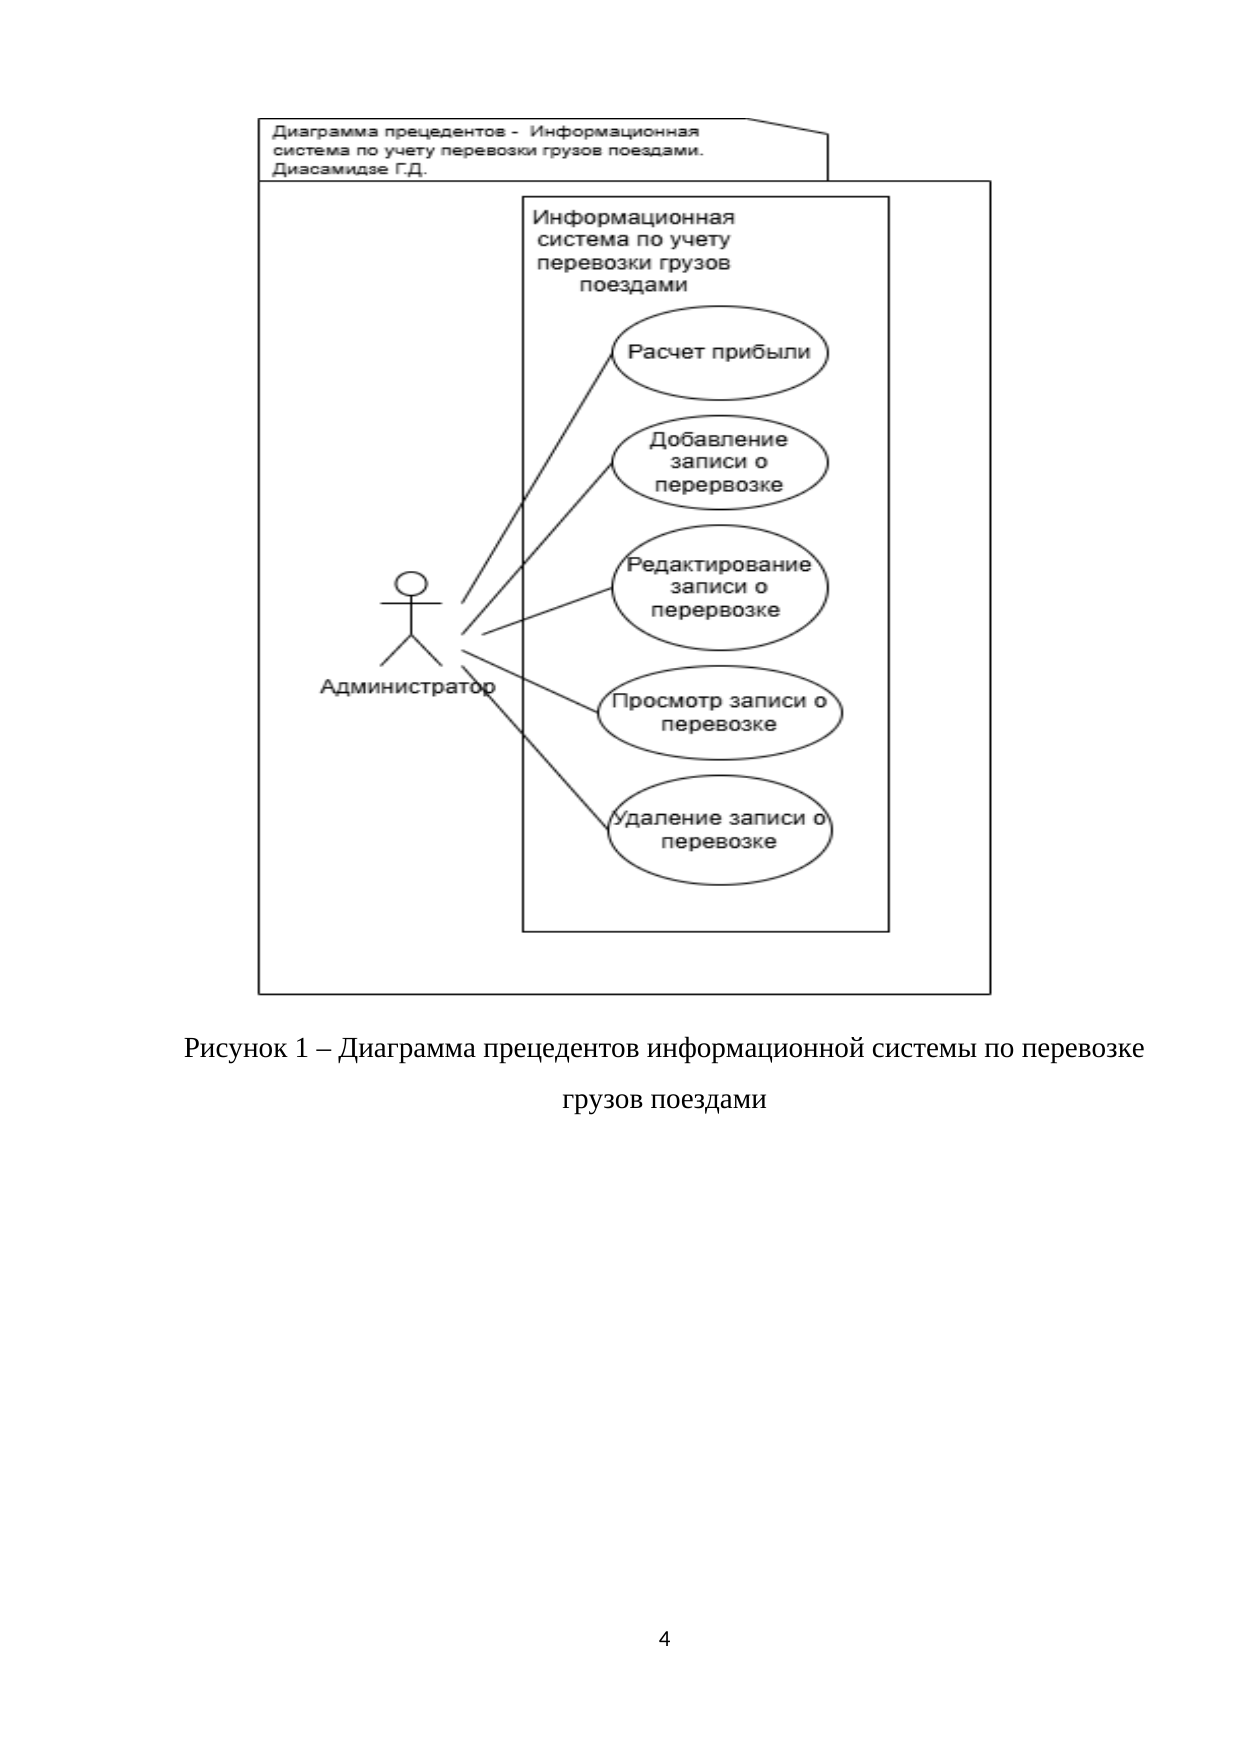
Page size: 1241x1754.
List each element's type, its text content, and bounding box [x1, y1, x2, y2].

text Рисунок 1 – Диаграмма прецедентов информационной системы по перевозке грузов поездами [177, 1030, 1152, 1114]
picture [177, 118, 994, 997]
